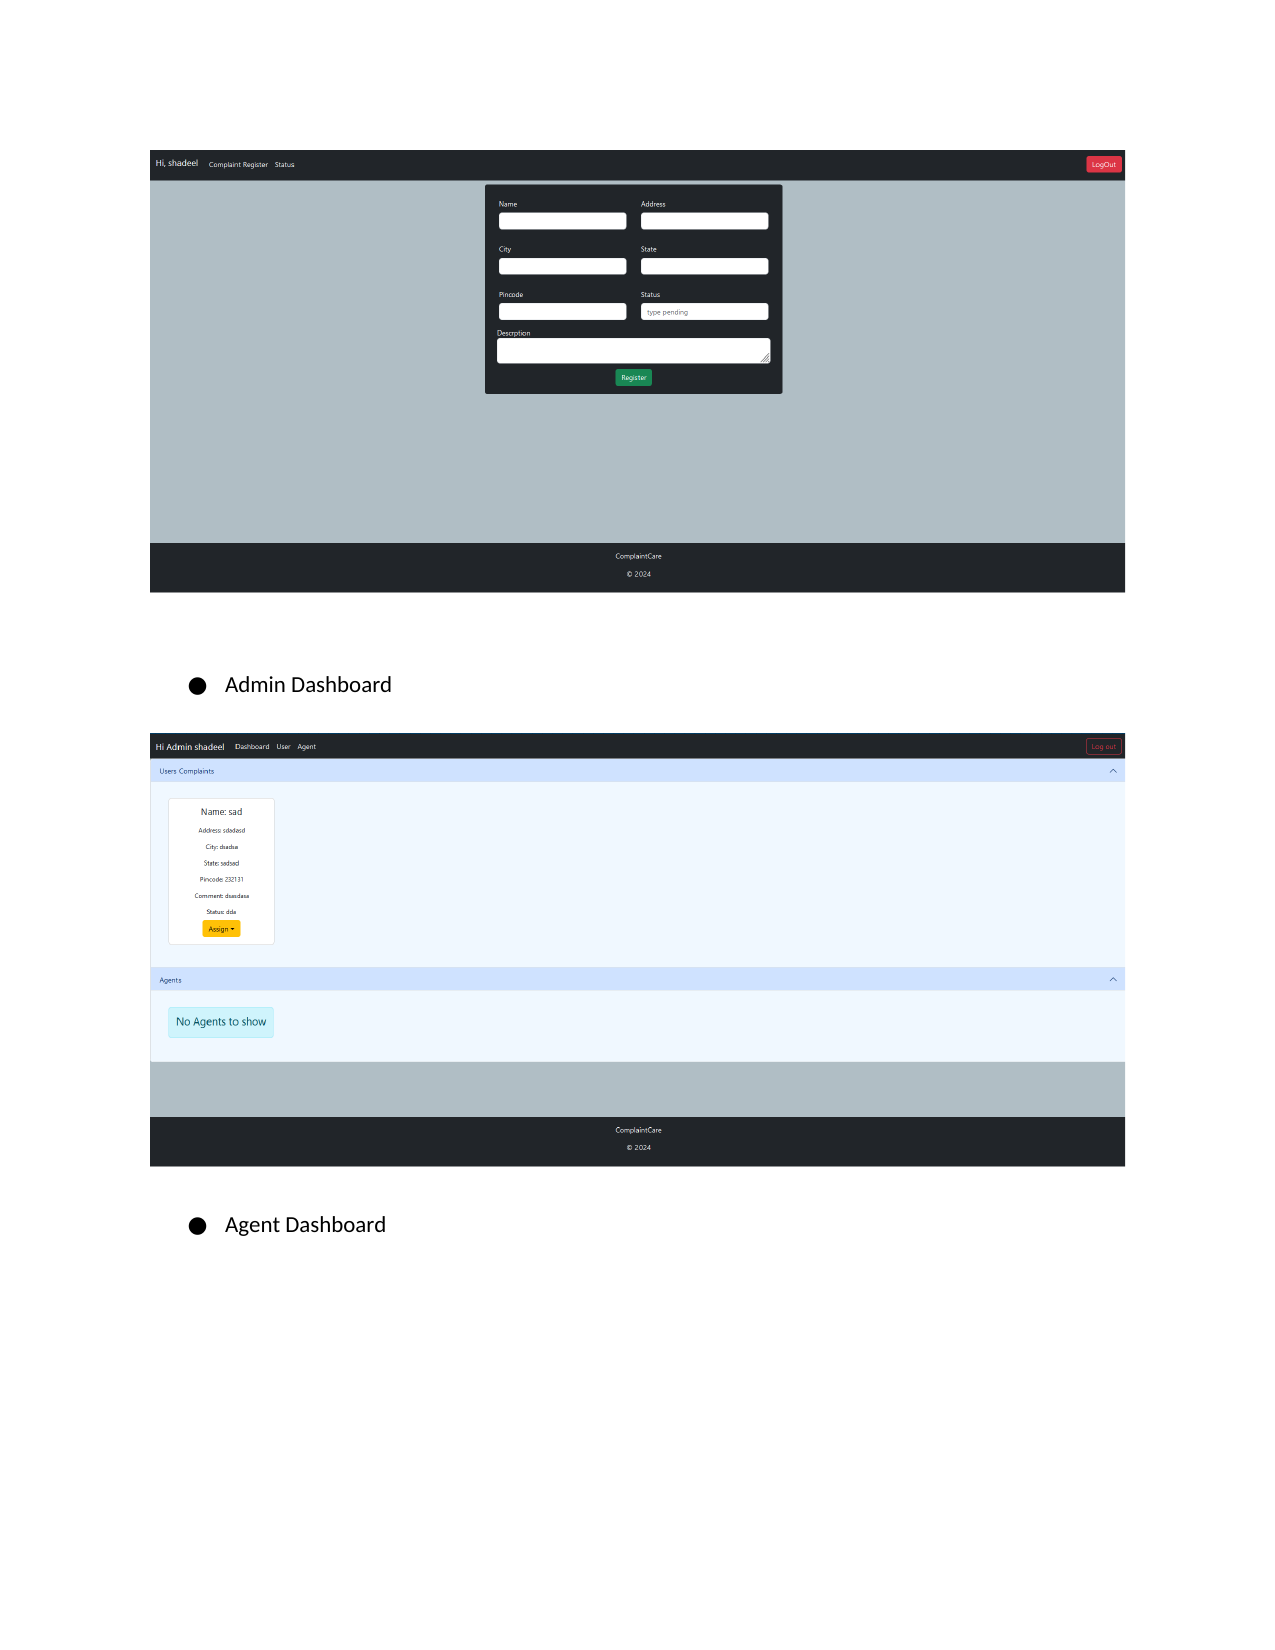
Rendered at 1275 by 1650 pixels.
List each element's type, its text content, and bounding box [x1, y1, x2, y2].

list Admin Dashboard [187, 658, 1125, 705]
list Agent Dashboard [187, 1198, 1125, 1245]
picture [150, 733, 1125, 1180]
picture [150, 150, 1125, 593]
